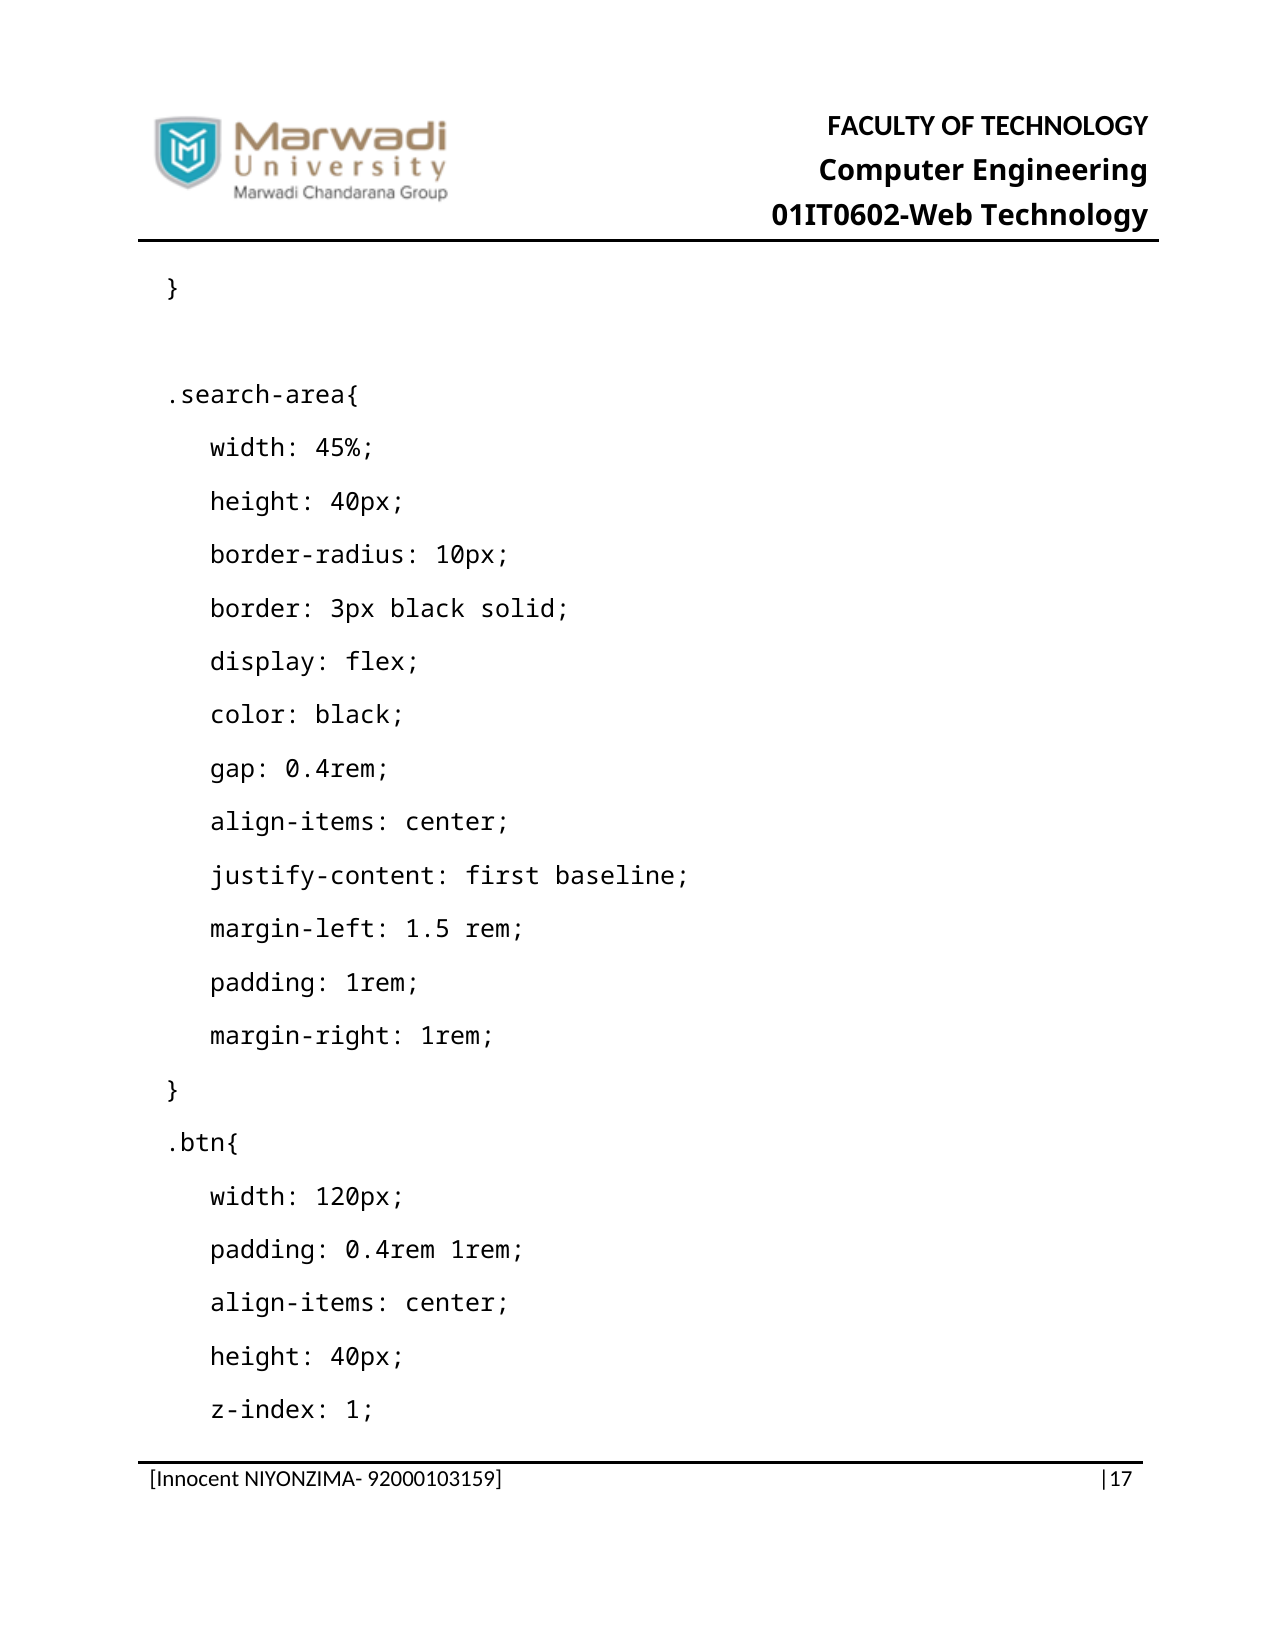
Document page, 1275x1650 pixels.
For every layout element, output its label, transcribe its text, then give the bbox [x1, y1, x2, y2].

text margin-left: 1.5 rem; [150, 911, 1125, 945]
text display: flex; [150, 644, 1125, 678]
picture [148, 107, 459, 208]
text margin-right: 1rem; [150, 1018, 1125, 1052]
text gap: 0.4rem; [150, 751, 1125, 785]
text width: 120px; [150, 1178, 1125, 1212]
text padding: 0.4rem 1rem; [150, 1232, 1125, 1266]
text border-radius: 10px; [150, 537, 1125, 571]
text padding: 1rem; [150, 964, 1125, 998]
text } [150, 1071, 1125, 1105]
text align-items: center; [150, 804, 1125, 838]
text .search-area{ [150, 377, 1125, 411]
text width: 45%; [150, 430, 1125, 464]
text border: 3px black solid; [150, 590, 1125, 624]
text } [150, 270, 1125, 304]
text align-items: center; [150, 1285, 1125, 1319]
text .btn{ [150, 1125, 1125, 1159]
text height: 40px; [150, 483, 1125, 517]
text z-index: 1; [150, 1392, 1125, 1426]
text justify-content: first baseline; [150, 857, 1125, 892]
text height: 40px; [150, 1338, 1125, 1372]
text color: black; [150, 697, 1125, 731]
